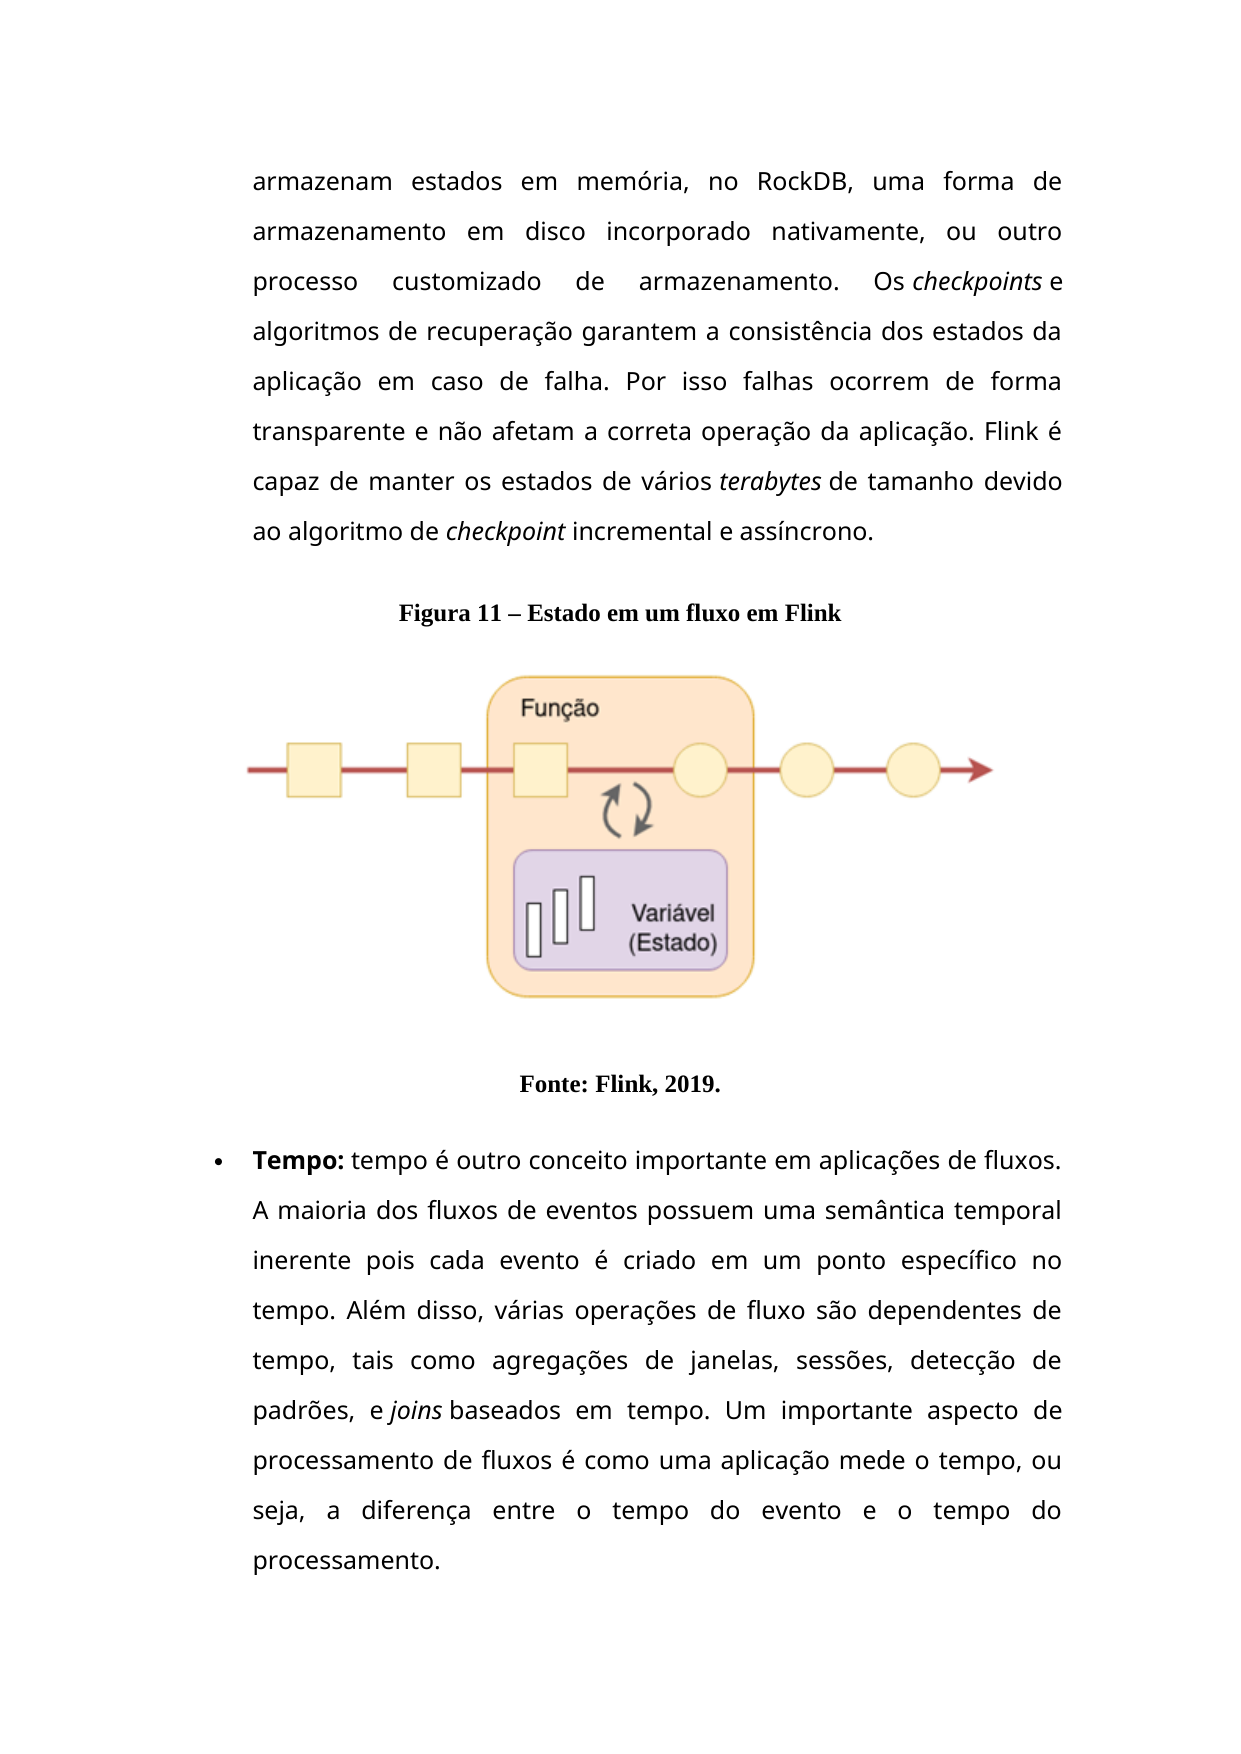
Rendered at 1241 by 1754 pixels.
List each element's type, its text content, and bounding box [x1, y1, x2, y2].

text Fonte: Flink, 2019. [177, 1048, 1063, 1098]
picture [216, 656, 1024, 1019]
text Figura 11 – Estado em um fluxo em Flink [177, 577, 1063, 627]
list Tempo: tempo é outro conceito importante em aplicações de fluxos. A maioria dos fluxos de eventos possuem uma semântica temporal inerente pois cada evento é criado em um ponto específico no tempo. Além disso, várias operações de fluxo são dependentes de tempo, tais como agregações de janelas, sessões, detecção de padrões, e joins baseados em tempo. Um importante aspecto de processamento de fluxos é como uma aplicação mede o tempo, ou seja, a diferença entre o tempo do evento e o tempo do processamento. [215, 1127, 1063, 1577]
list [215, 148, 1063, 548]
